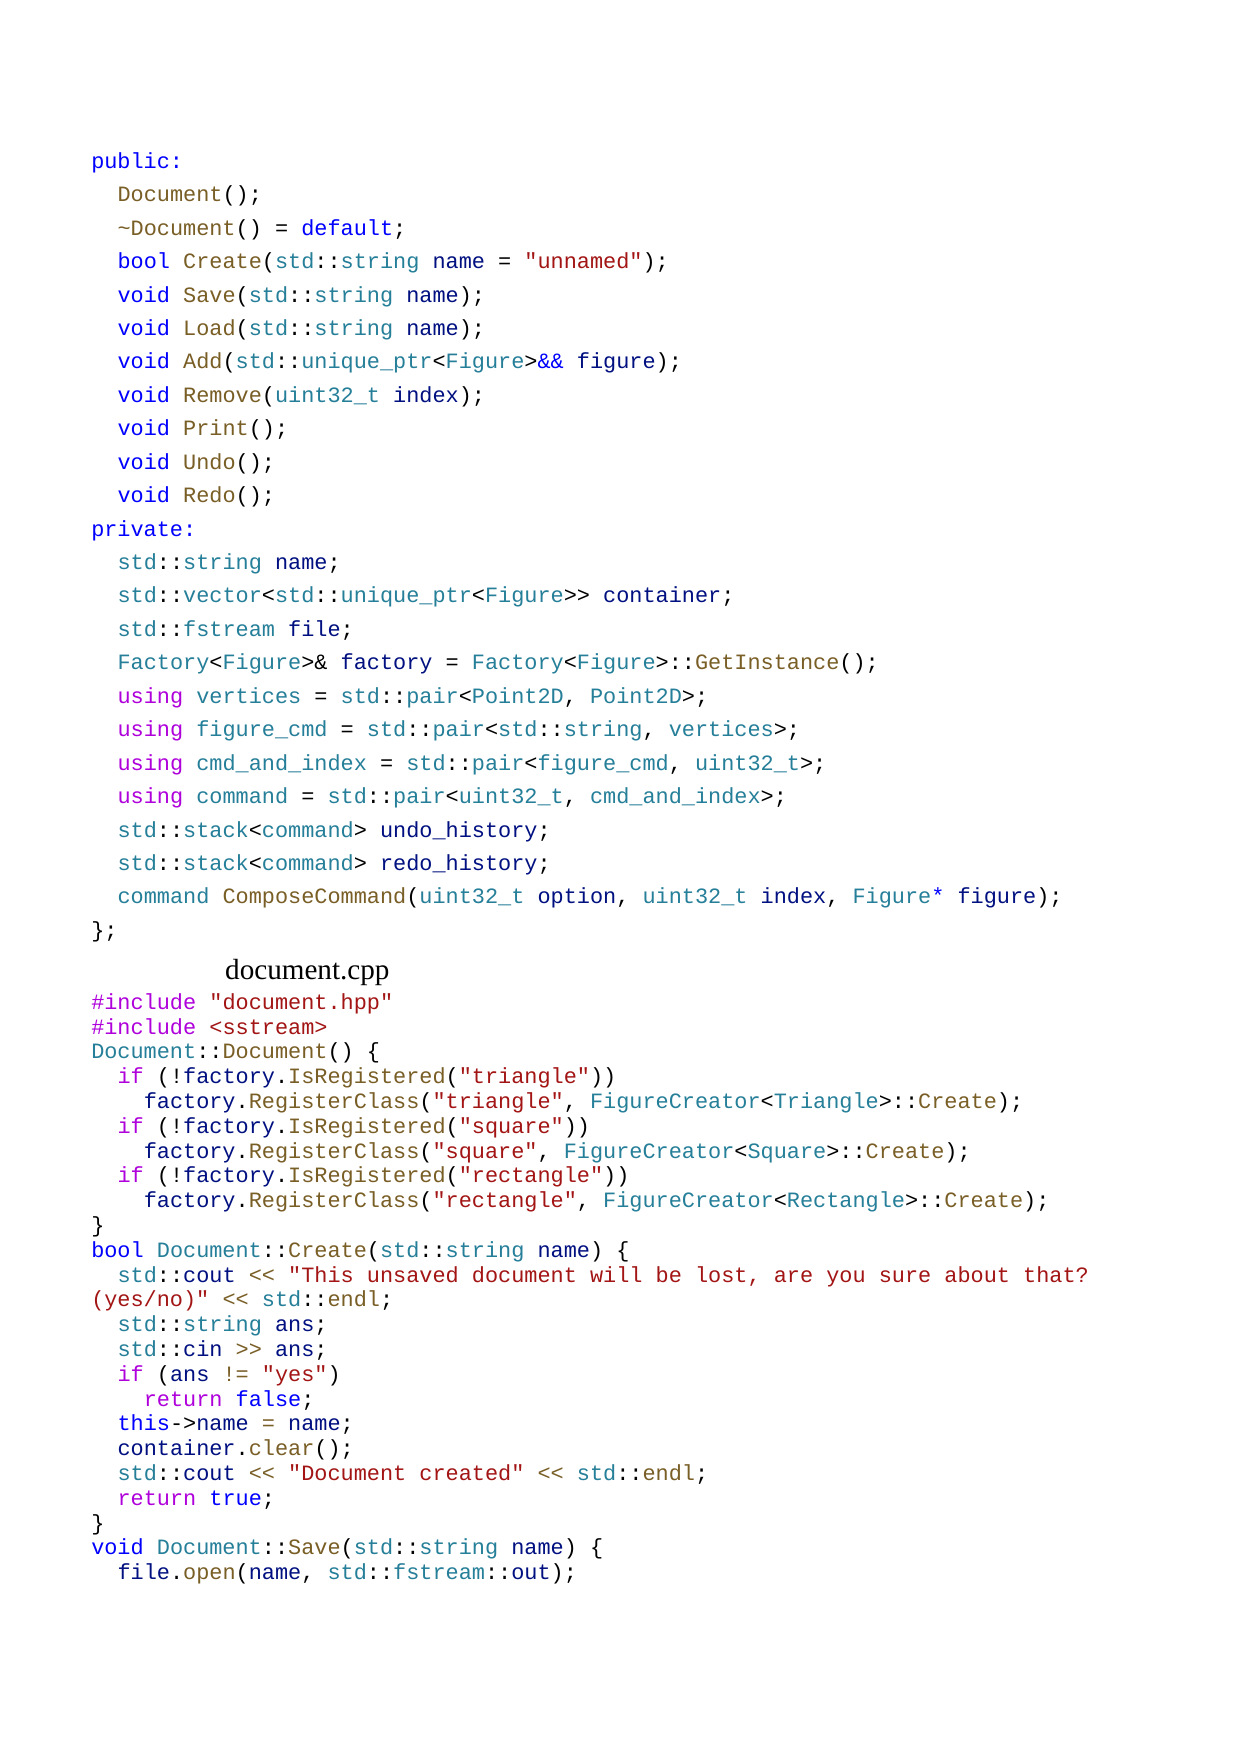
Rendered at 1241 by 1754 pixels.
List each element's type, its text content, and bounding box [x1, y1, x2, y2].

text if (ans != "yes") [91, 1363, 1149, 1388]
text void Add(std::unique_ptr<Figure>&& figure); [91, 351, 1090, 375]
text if (!factory.IsRegistered("square")) [91, 1115, 1149, 1140]
text std::vector<std::unique_ptr<Figure>> container; [91, 585, 1090, 609]
text using vertices = std::pair<Point2D, Point2D>; [91, 685, 1090, 710]
text this->name = name; [91, 1412, 1149, 1437]
text std::string ans; [91, 1313, 1149, 1338]
text bool Document::Create(std::string name) { [91, 1239, 1149, 1264]
text using command = std::pair<uint32_t, cmd_and_index>; [91, 785, 1090, 810]
text #include "document.hpp" [91, 991, 1149, 1016]
text return true; [91, 1487, 1149, 1512]
text void Save(std::string name); [91, 284, 1090, 308]
text Factory<Figure>& factory = Factory<Figure>::GetInstance(); [91, 652, 1090, 676]
text return false; [91, 1388, 1149, 1412]
text void Redo(); [91, 484, 1090, 509]
text using figure_cmd = std::pair<std::string, vertices>; [91, 718, 1090, 743]
text bool Create(std::string name = "unnamed"); [91, 250, 1090, 275]
text using cmd_and_index = std::pair<figure_cmd, uint32_t>; [91, 752, 1090, 777]
text std::cout << "This unsaved document will be lost, are you sure about that? (yes/no)" << std::endl; [91, 1264, 1149, 1313]
text } [91, 1512, 1149, 1536]
text file.open(name, std::fstream::out); [91, 1561, 1149, 1586]
text ~Document() = default; [91, 217, 1090, 242]
text void Document::Save(std::string name) { [91, 1536, 1149, 1561]
text void Remove(uint32_t index); [91, 384, 1090, 409]
text command ComposeCommand(uint32_t option, uint32_t index, Figure* figure); [91, 886, 1090, 910]
text std::string name; [91, 551, 1090, 576]
text private: [91, 518, 1090, 543]
text factory.RegisterClass("square", FigureCreator<Square>::Create); [91, 1140, 1149, 1164]
text Document(); [91, 183, 1090, 208]
text void Undo(); [91, 451, 1090, 476]
text std::cout << "Document created" << std::endl; [91, 1462, 1149, 1487]
text std::stack<command> redo_history; [91, 852, 1090, 877]
text if (!factory.IsRegistered("rectangle")) [91, 1164, 1149, 1189]
text factory.RegisterClass("rectangle", FigureCreator<Rectangle>::Create); [91, 1189, 1149, 1214]
text std::stack<command> undo_history; [91, 819, 1090, 843]
text if (!factory.IsRegistered("triangle")) [91, 1065, 1149, 1090]
text public: [91, 150, 1090, 175]
text std::cin >> ans; [91, 1338, 1149, 1363]
text void Print(); [91, 417, 1090, 442]
text factory.RegisterClass("triangle", FigureCreator<Triangle>::Create); [91, 1090, 1149, 1115]
text void Load(std::string name); [91, 317, 1090, 342]
text Document::Document() { [91, 1041, 1149, 1065]
text container.clear(); [91, 1437, 1149, 1462]
text } [91, 1214, 1149, 1239]
text document.cpp [225, 952, 1090, 986]
text std::fstream file; [91, 618, 1090, 643]
text }; [91, 919, 1090, 944]
text #include <sstream> [91, 1016, 1149, 1041]
